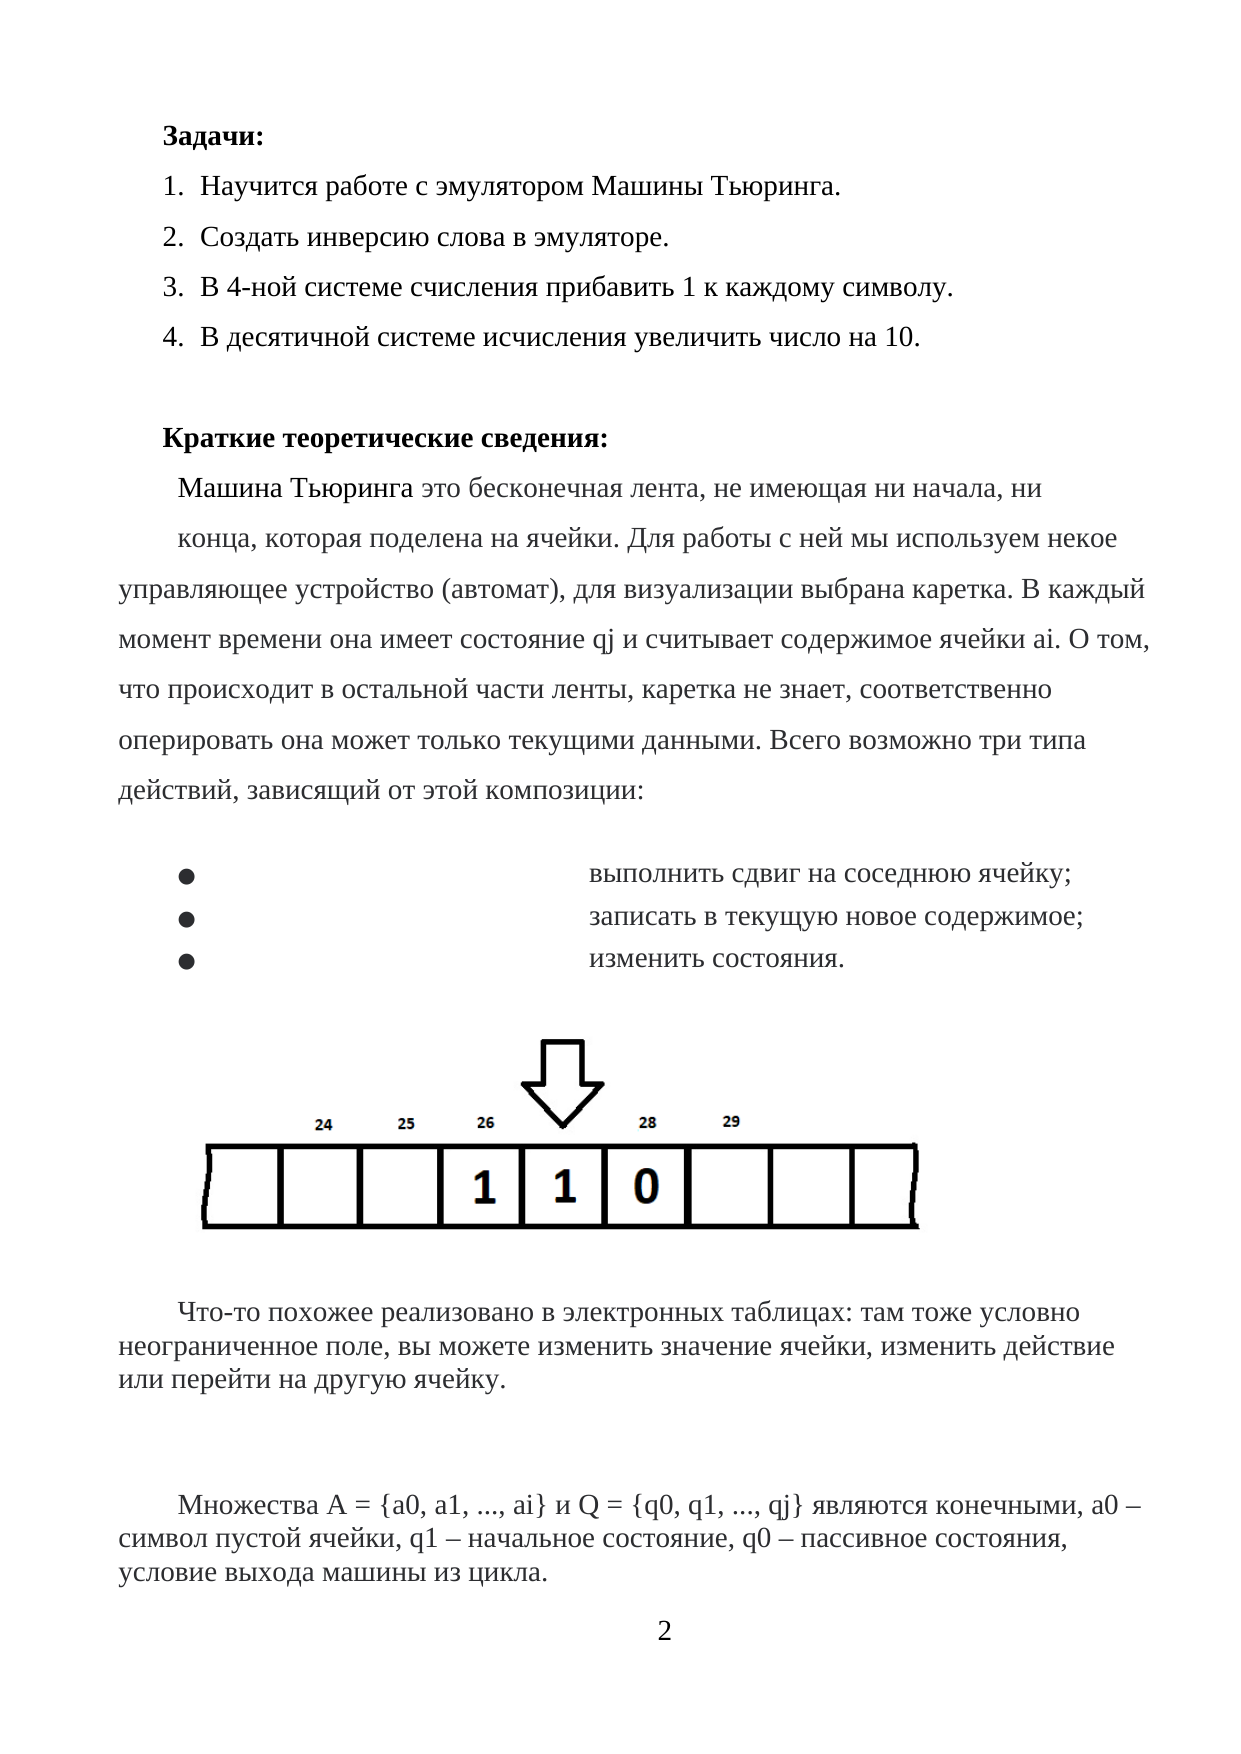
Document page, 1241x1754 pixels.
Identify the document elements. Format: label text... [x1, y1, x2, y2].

list Научится работе с эмулятором Машины Тьюринга. [162, 168, 1152, 202]
text Задачи: [88, 118, 1152, 152]
text Краткие теоретические сведения: [103, 420, 1152, 453]
text Машина Тьюринга это бесконечная лента, не имеющая ни начала, ни [118, 470, 1152, 504]
list Создать инверсию слова в эмуляторе. [162, 219, 1152, 252]
text Множества A = {a0, a1, ..., ai} и Q = {q0, q1, ..., qj} являются конечными, a0 – символ пустой ячейки, q1 – начальное состояние, q0 – пассивное состояния, условие выхода машины из цикла. [118, 1487, 1152, 1587]
text конца, которая поделена на ячейки. Для работы с ней мы используем некое управляющее устройство (автомат), для визуализации выбрана каретка. В каждый момент времени она имеет состояние qj и считывает содержимое ячейки ai. О том, что происходит в остальной части ленты, каретка не знает, соответственно оперировать она может только текущими данными. Всего возможно три типа действий, зависящий от этой композиции: [118, 521, 1152, 806]
list выполнить сдвиг на соседнюю ячейку; [118, 852, 1152, 894]
text Что-то похожее реализовано в электронных таблицах: там тоже условно неограниченное поле, вы можете изменить значение ячейки, изменить действие или перейти на другую ячейку. [118, 1294, 1152, 1395]
list изменить состояния. [118, 937, 1152, 980]
list записать в текущую новое содержимое; [118, 894, 1152, 937]
list В 4-ной системе счисления прибавить 1 к каждому символу. [162, 269, 1152, 303]
list В десятичной системе исчисления увеличить число на 10. [162, 319, 1152, 353]
picture [177, 1008, 954, 1266]
